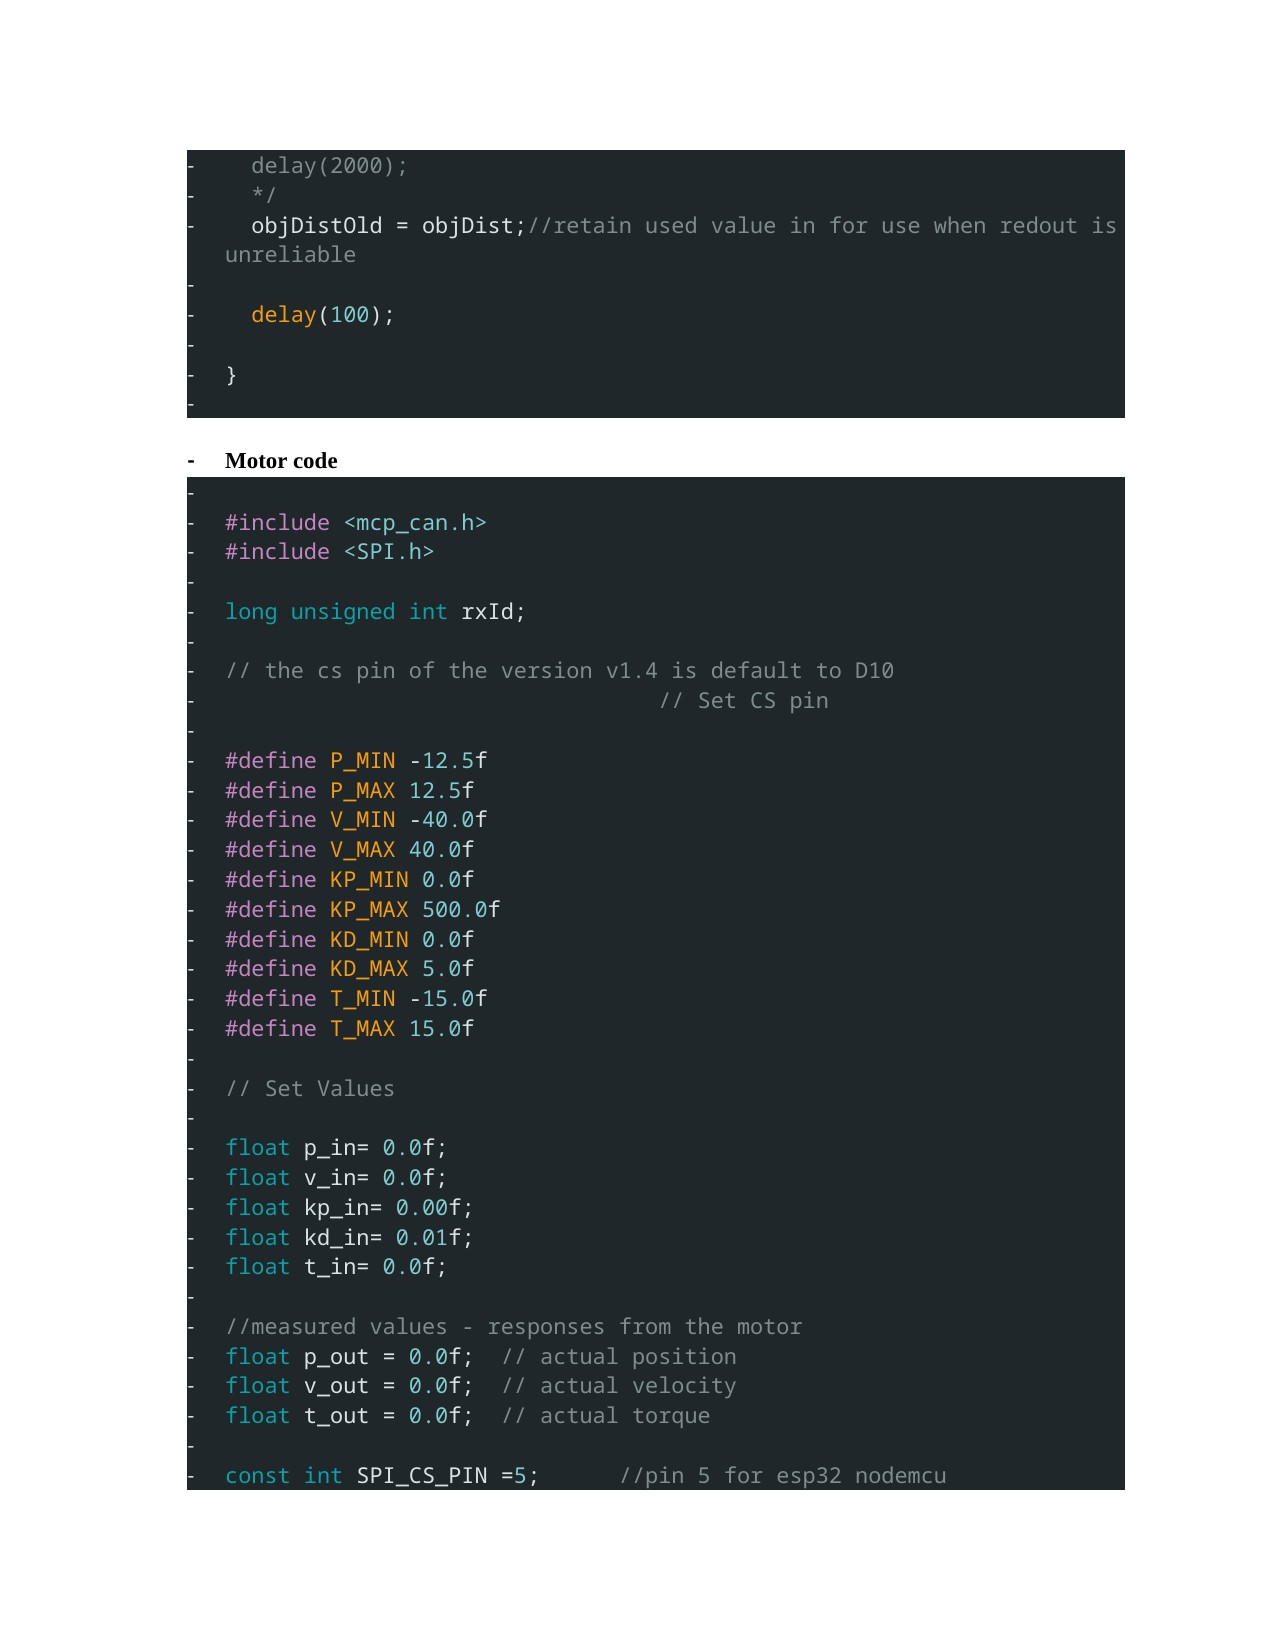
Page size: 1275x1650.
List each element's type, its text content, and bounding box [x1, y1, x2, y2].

list #include <mcp_can.h> [187, 507, 1125, 536]
list #define P_MIN -12.5f [187, 745, 1125, 775]
list delay(2000); [187, 150, 1125, 180]
list float p_out = 0.0f; // actual position [187, 1341, 1125, 1371]
list // the cs pin of the version v1.4 is default to D10 [187, 656, 1125, 685]
list #define V_MIN -40.0f [187, 804, 1125, 834]
list // Set CS pin [187, 685, 1125, 715]
list #define KD_MIN 0.0f [187, 924, 1125, 953]
list #define P_MAX 12.5f [187, 775, 1125, 804]
list #define KP_MAX 500.0f [187, 894, 1125, 924]
list #define KD_MAX 5.0f [187, 953, 1125, 983]
list #define T_MIN -15.0f [187, 983, 1125, 1013]
list float p_in= 0.0f; [187, 1132, 1125, 1162]
list //measured values - responses from the motor [187, 1311, 1125, 1341]
list const int SPI_CS_PIN =5; //pin 5 for esp32 nodemcu [187, 1460, 1125, 1490]
list float v_in= 0.0f; [187, 1162, 1125, 1192]
list delay(100); [187, 299, 1125, 329]
list */ [187, 180, 1125, 209]
list float v_out = 0.0f; // actual velocity [187, 1371, 1125, 1400]
list Motor code [187, 447, 1125, 474]
list long unsigned int rxId; [187, 596, 1125, 626]
list float kd_in= 0.01f; [187, 1222, 1125, 1251]
list #define KP_MIN 0.0f [187, 864, 1125, 894]
list } [187, 358, 1125, 388]
list #define T_MAX 15.0f [187, 1013, 1125, 1043]
list // Set Values [187, 1073, 1125, 1102]
list #include <SPI.h> [187, 536, 1125, 566]
list float kp_in= 0.00f; [187, 1192, 1125, 1222]
list float t_out = 0.0f; // actual torque [187, 1400, 1125, 1430]
list #define V_MAX 40.0f [187, 834, 1125, 864]
list objDistOld = objDist;//retain used value in for use when redout is unreliable [187, 209, 1125, 269]
list float t_in= 0.0f; [187, 1251, 1125, 1281]
